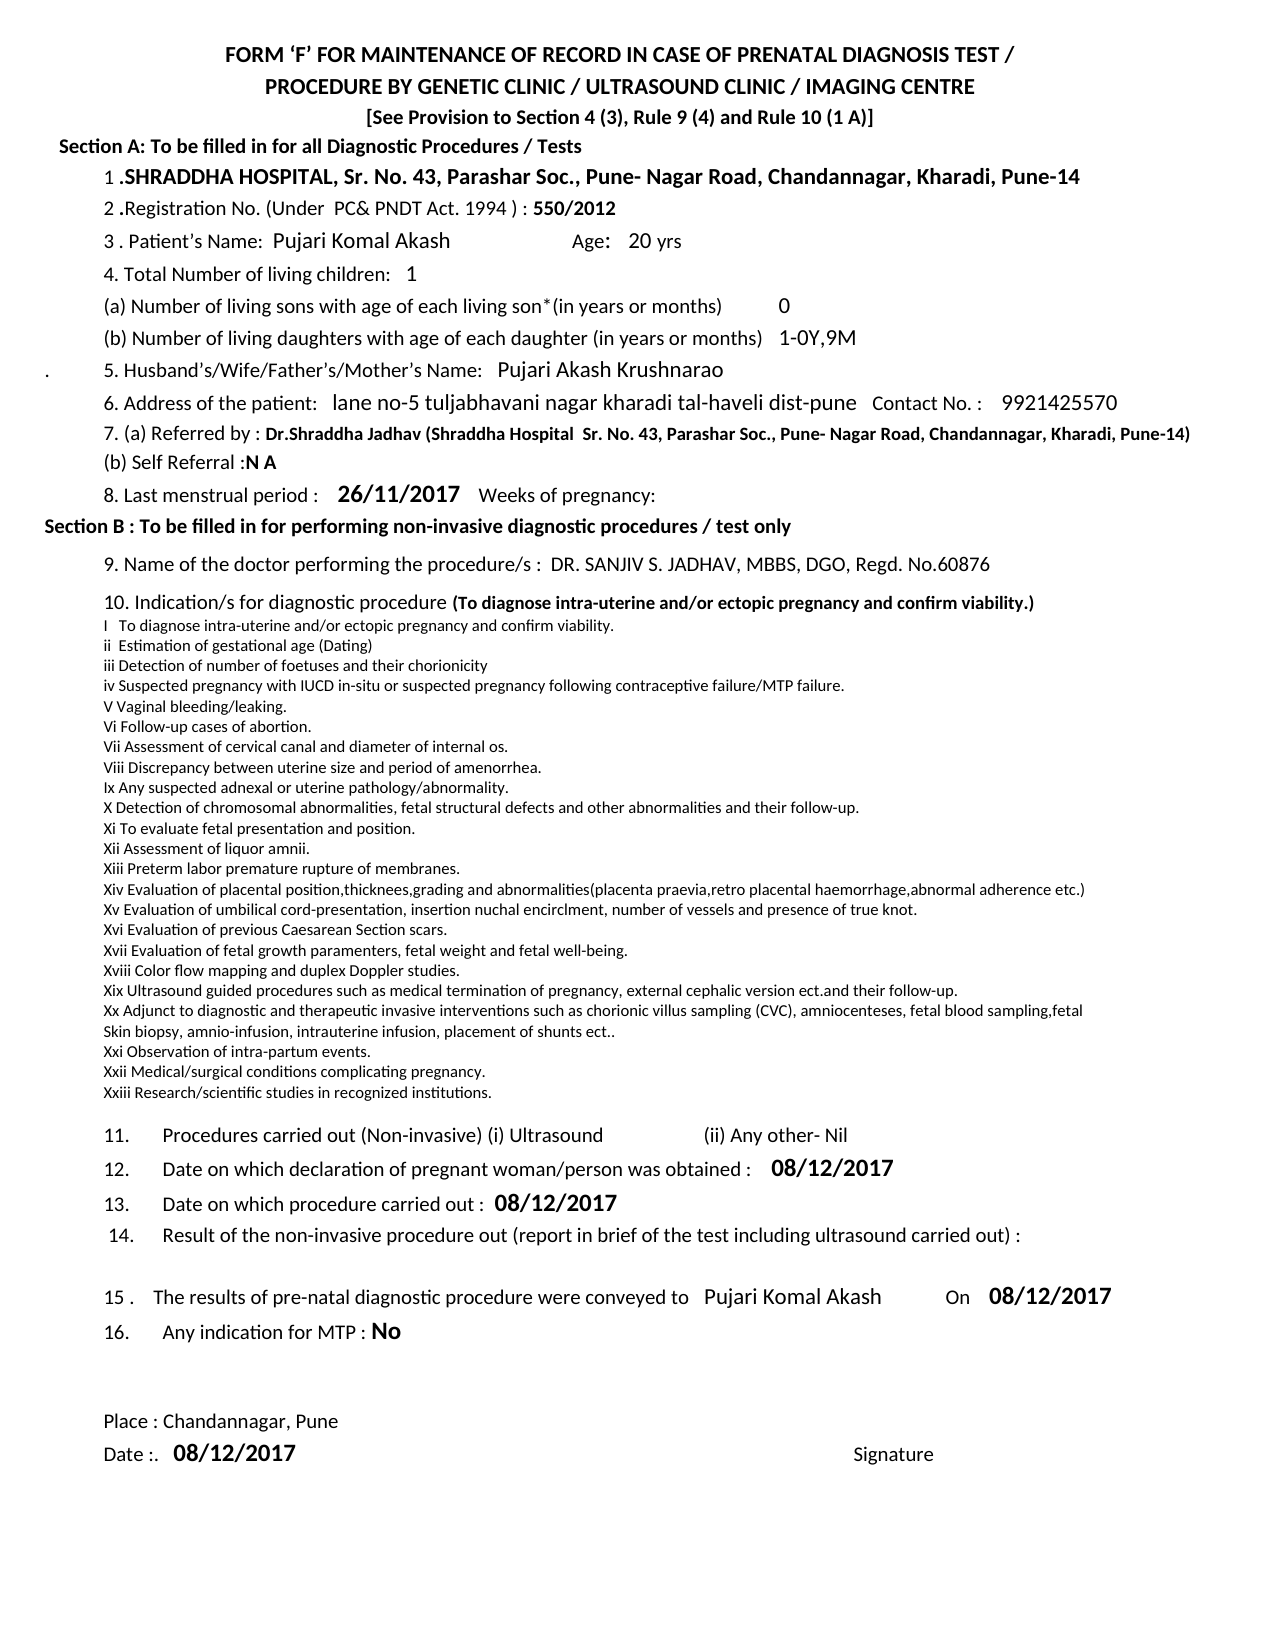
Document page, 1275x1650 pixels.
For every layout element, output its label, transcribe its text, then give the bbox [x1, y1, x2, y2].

text Xxii Medical/surgical conditions complicating pregnancy. [0, 1062, 1275, 1082]
text Xxiii Research/scientific studies in recognized institutions. [0, 1082, 1275, 1102]
text ii Estimation of gestational age (Dating) [0, 635, 1196, 655]
text Vi Follow-up cases of abortion. [0, 716, 1196, 737]
text 16. Any indication for MTP : No [0, 1315, 1275, 1346]
text Xviii Color flow mapping and duplex Doppler studies. [0, 960, 1275, 980]
text Date :. Signature [0, 1438, 1275, 1468]
text Xvii Evaluation of fetal growth paramenters, fetal weight and fetal well-being. [0, 940, 1275, 960]
text Skin biopsy, amnio-infusion, intrauterine infusion, placement of shunts ect.. [0, 1021, 1275, 1041]
text Xix Ultrasound guided procedures such as medical termination of pregnancy, external cephalic version ect.and their follow-up. [0, 980, 1275, 1001]
text 2 .Registration No. (Under PC& PNDT Act. 1994 ) : 550/2012 [44, 195, 1196, 220]
text I To diagnose intra-uterine and/or ectopic pregnancy and confirm viability. [75, 615, 1255, 635]
text Place : Chandannagar, Pune [0, 1408, 1275, 1434]
text Xi To evaluate fetal presentation and position. [0, 818, 1196, 838]
text 13. Date on which procedure carried out : [0, 1187, 1275, 1217]
text FORM ‘F’ FOR MAINTENANCE OF RECORD IN CASE OF PRENATAL DIAGNOSIS TEST / [44, 40, 1196, 68]
text PROCEDURE BY GENETIC CLINIC / ULTRASOUND CLINIC / IMAGING CENTRE [44, 72, 1196, 100]
text Xx Adjunct to diagnostic and therapeutic invasive interventions such as chorionic villus sampling (CVC), amniocenteses, fetal blood sampling,fetal [0, 1001, 1275, 1021]
text Xvi Evaluation of previous Caesarean Section scars. [0, 919, 1275, 940]
text . 5. Husband’s/Wife/Father’s/Mother’s Name: [44, 355, 1255, 383]
text 11. Procedures carried out (Non-invasive) (i) Ultrasound (ii) Any other- Nil [0, 1123, 1275, 1148]
text 9. Name of the doctor performing the procedure/s : DR. SANJIV S. JADHAV, MBBS, DGO, Regd. No.60876 [0, 551, 1255, 577]
text (a) Number of living sons with age of each living son*(in years or months) [44, 291, 1255, 319]
text 1 .SHRADDHA HOSPITAL, Sr. No. 43, Parashar Soc., Pune- Nagar Road, Chandannagar, Kharadi, Pune-14 [44, 162, 1196, 191]
text Xv Evaluation of umbilical cord-presentation, insertion nuchal encirclment, number of vessels and presence of true knot. [0, 899, 1275, 919]
text Xii Assessment of liquor amnii. [0, 838, 1196, 858]
text 4. Total Number of living children: [44, 259, 1196, 287]
text iii Detection of number of foetuses and their chorionicity [0, 655, 1196, 676]
text Xiii Preterm labor premature rupture of membranes. [0, 858, 1196, 879]
text iv Suspected pregnancy with IUCD in-situ or suspected pregnancy following contraceptive failure/MTP failure. [0, 676, 1196, 696]
text Xxi Observation of intra-partum events. [103, 1041, 1275, 1062]
text (b) Self Referral :N A [44, 449, 1255, 474]
text 14. Result of the non-invasive procedure out (report in brief of the test including ultrasound carried out) : [103, 1222, 1226, 1247]
text Vii Assessment of cervical canal and diameter of internal os. [0, 737, 1196, 757]
text 8. Last menstrual period : Weeks of pregnancy: [44, 478, 1255, 509]
text 7. (a) Referred by : Dr.Shraddha Jadhav (Shraddha Hospital Sr. No. 43, Parashar Soc., Pune- Nagar Road, Chandannagar, Kharadi, Pune-14) [44, 420, 1255, 445]
text Xiv Evaluation of placental position,thicknees,grading and abnormalities(placenta praevia,retro placental haemorrhage,abnormal adherence etc.) [0, 879, 1275, 899]
text Section B : To be filled in for performing non-invasive diagnostic procedures / test only [44, 513, 1255, 538]
text [See Provision to Section 4 (3), Rule 9 (4) and Rule 10 (1 A)] [44, 104, 1196, 129]
text V Vaginal bleeding/leaking. [0, 696, 1196, 716]
text X Detection of chromosomal abnormalities, fetal structural defects and other abnormalities and their follow-up. [0, 798, 1196, 818]
text 12. Date on which declaration of pregnant woman/person was obtained : [0, 1152, 1275, 1182]
text 10. Indication/s for diagnostic procedure (To diagnose intra-uterine and/or ectopic pregnancy and confirm viability.) [75, 589, 1255, 615]
text 6. Address of the patient: Contact No. : [103, 388, 1255, 416]
text 3 . Patient’s Name: Age: yrs [44, 224, 1166, 254]
text Viii Discrepancy between uterine size and period of amenorrhea. [0, 757, 1196, 777]
text 15 . The results of pre-natal diagnostic procedure were conveyed to On [0, 1280, 1275, 1311]
text Section A: To be filled in for all Diagnostic Procedures / Tests [44, 133, 1196, 159]
text (b) Number of living daughters with age of each daughter (in years or months) [44, 323, 1255, 351]
text Ix Any suspected adnexal or uterine pathology/abnormality. [0, 777, 1196, 798]
